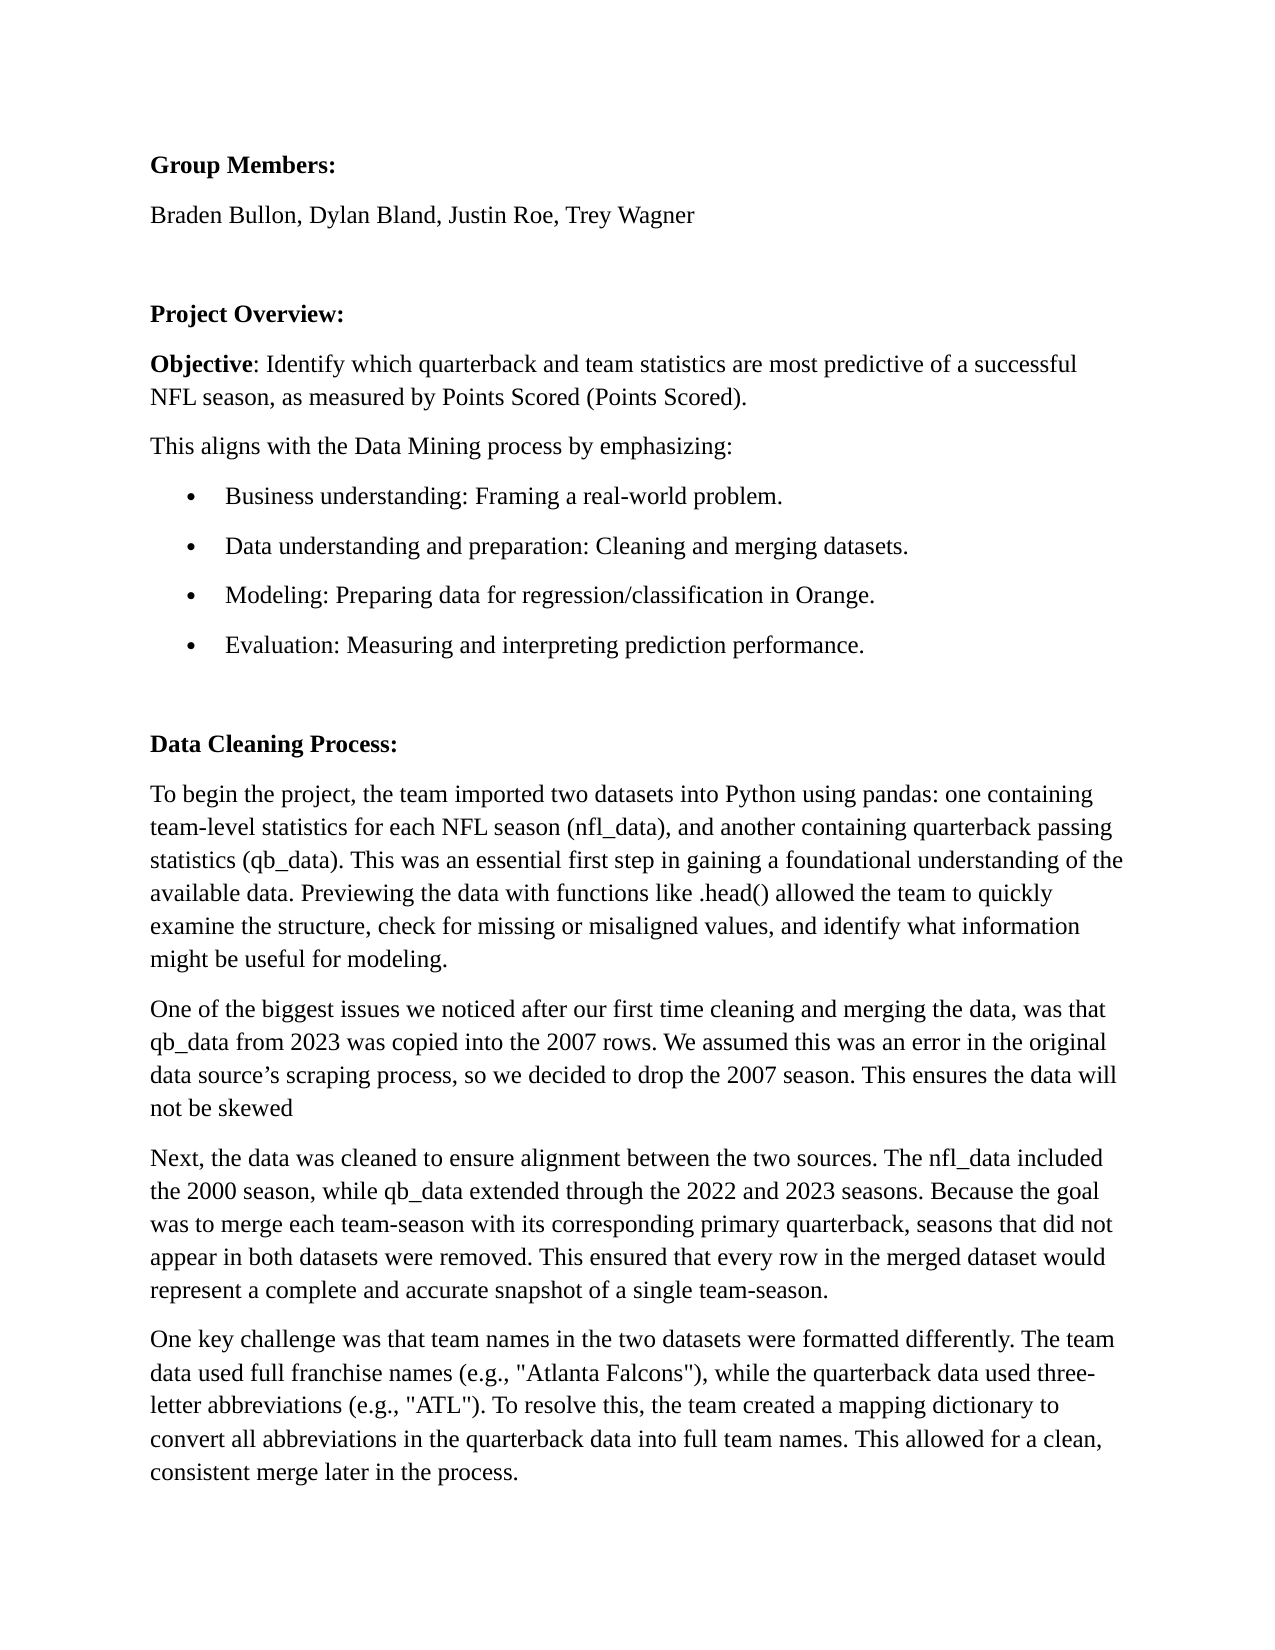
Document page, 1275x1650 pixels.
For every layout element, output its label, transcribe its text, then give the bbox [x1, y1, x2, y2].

text Data Cleaning Process: [150, 729, 1125, 758]
list Data understanding and preparation: Cleaning and merging datasets. [187, 531, 1125, 559]
text Braden Bullon, Dylan Bland, Justin Roe, Trey Wagner [150, 200, 1125, 228]
text This aligns with the Data Mining process by emphasizing: [150, 431, 1125, 460]
text Objective: Identify which quarterback and team statistics are most predictive of a successful NFL season, as measured by Points Scored (Points Scored). [150, 349, 1125, 411]
list Business understanding: Framing a real-world problem. [187, 481, 1125, 510]
text Project Overview: [150, 299, 1125, 328]
text To begin the project, the team imported two datasets into Python using pandas: one containing team-level statistics for each NFL season (nfl_data), and another containing quarterback passing statistics (qb_data). This was an essential first step in gaining a foundational understanding of the available data. Previewing the data with functions like .head() allowed the team to quickly examine the structure, check for missing or misaligned values, and identify what information might be useful for modeling. [150, 779, 1125, 973]
text Group Members: [150, 150, 1125, 179]
list Modeling: Preparing data for regression/classification in Orange. [187, 581, 1125, 609]
text One key challenge was that team names in the two datasets were formatted differently. The team data used full franchise names (e.g., "Atlanta Falcons"), while the quarterback data used three-letter abbreviations (e.g., "ATL"). To resolve this, the team created a mapping dictionary to convert all abbreviations in the quarterback data into full team names. This allowed for a clean, consistent merge later in the process. [150, 1324, 1125, 1485]
text Next, the data was cleaned to ensure alignment between the two sources. The nfl_data included the 2000 season, while qb_data extended through the 2022 and 2023 seasons. Because the goal was to merge each team-season with its corresponding primary quarterback, seasons that did not appear in both datasets were removed. This ensured that every row in the merged dataset would represent a complete and accurate snapshot of a single team-season. [150, 1143, 1125, 1304]
list Evaluation: Measuring and interpreting prediction performance. [187, 630, 1125, 659]
text One of the biggest issues we noticed after our first time cleaning and merging the data, was that qb_data from 2023 was copied into the 2007 rows. We assumed this was an error in the original data source’s scraping process, so we decided to drop the 2007 season. This ensures the data will not be skewed [150, 994, 1125, 1122]
